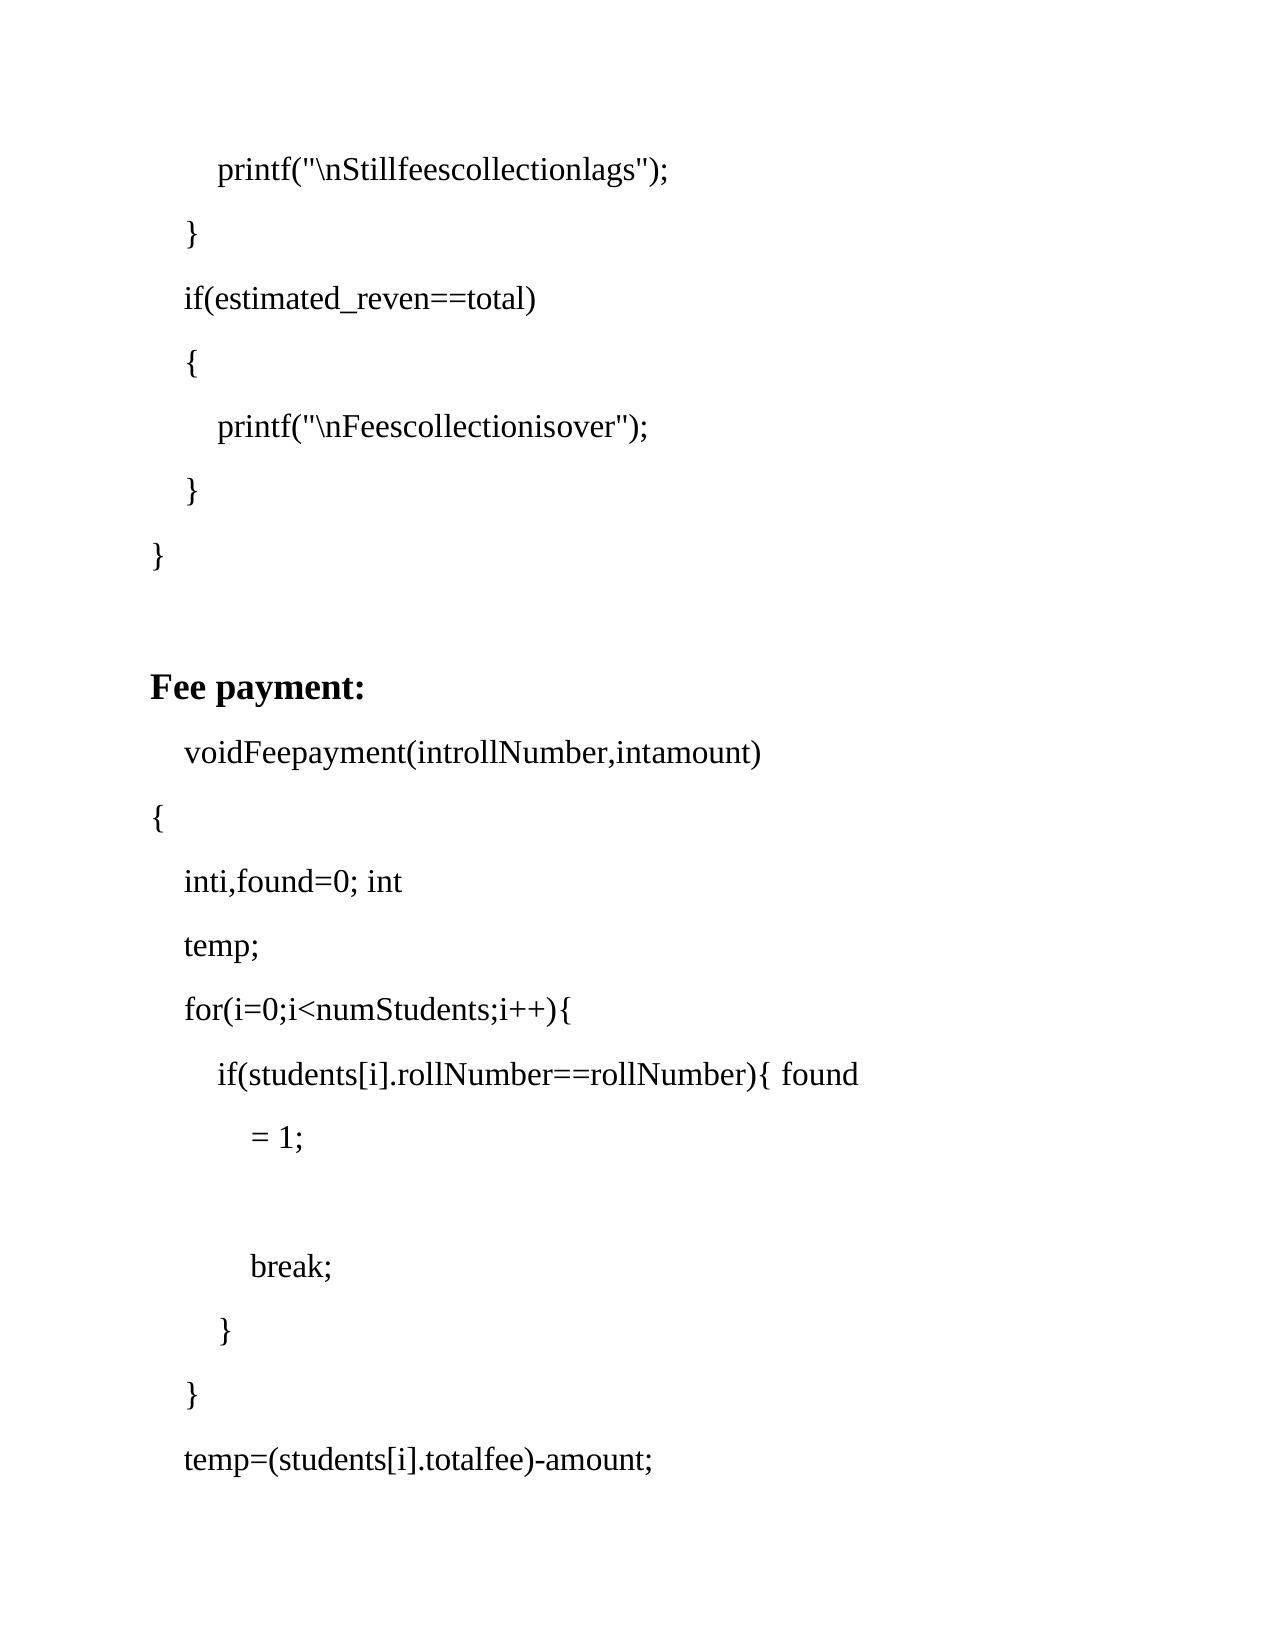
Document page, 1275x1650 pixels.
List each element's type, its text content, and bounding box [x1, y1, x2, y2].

text if(students[i].rollNumber==rollNumber){ found = 1; [217, 1054, 878, 1156]
text } [184, 1374, 1187, 1413]
text } [217, 1310, 1187, 1349]
text inti,found=0; int temp; [183, 861, 421, 964]
text { [184, 342, 1187, 380]
text for(i=0;i<numStudents;i++){ [184, 990, 1187, 1028]
text break; [250, 1246, 1187, 1284]
text } [184, 471, 1187, 509]
text } [184, 213, 1187, 252]
text printf("\nStillfeescollectionlags"); [217, 149, 1187, 188]
text { [150, 797, 1187, 836]
text } [150, 535, 1187, 573]
text printf("\nFeescollectionisover"); [217, 406, 1187, 445]
text voidFeepayment(introllNumber,intamount) [184, 733, 1187, 771]
text temp=(students[i].totalfee)-amount; [183, 1439, 1187, 1477]
subtitle Fee payment: [150, 664, 1187, 707]
text if(estimated_reven==total) [183, 278, 1187, 316]
